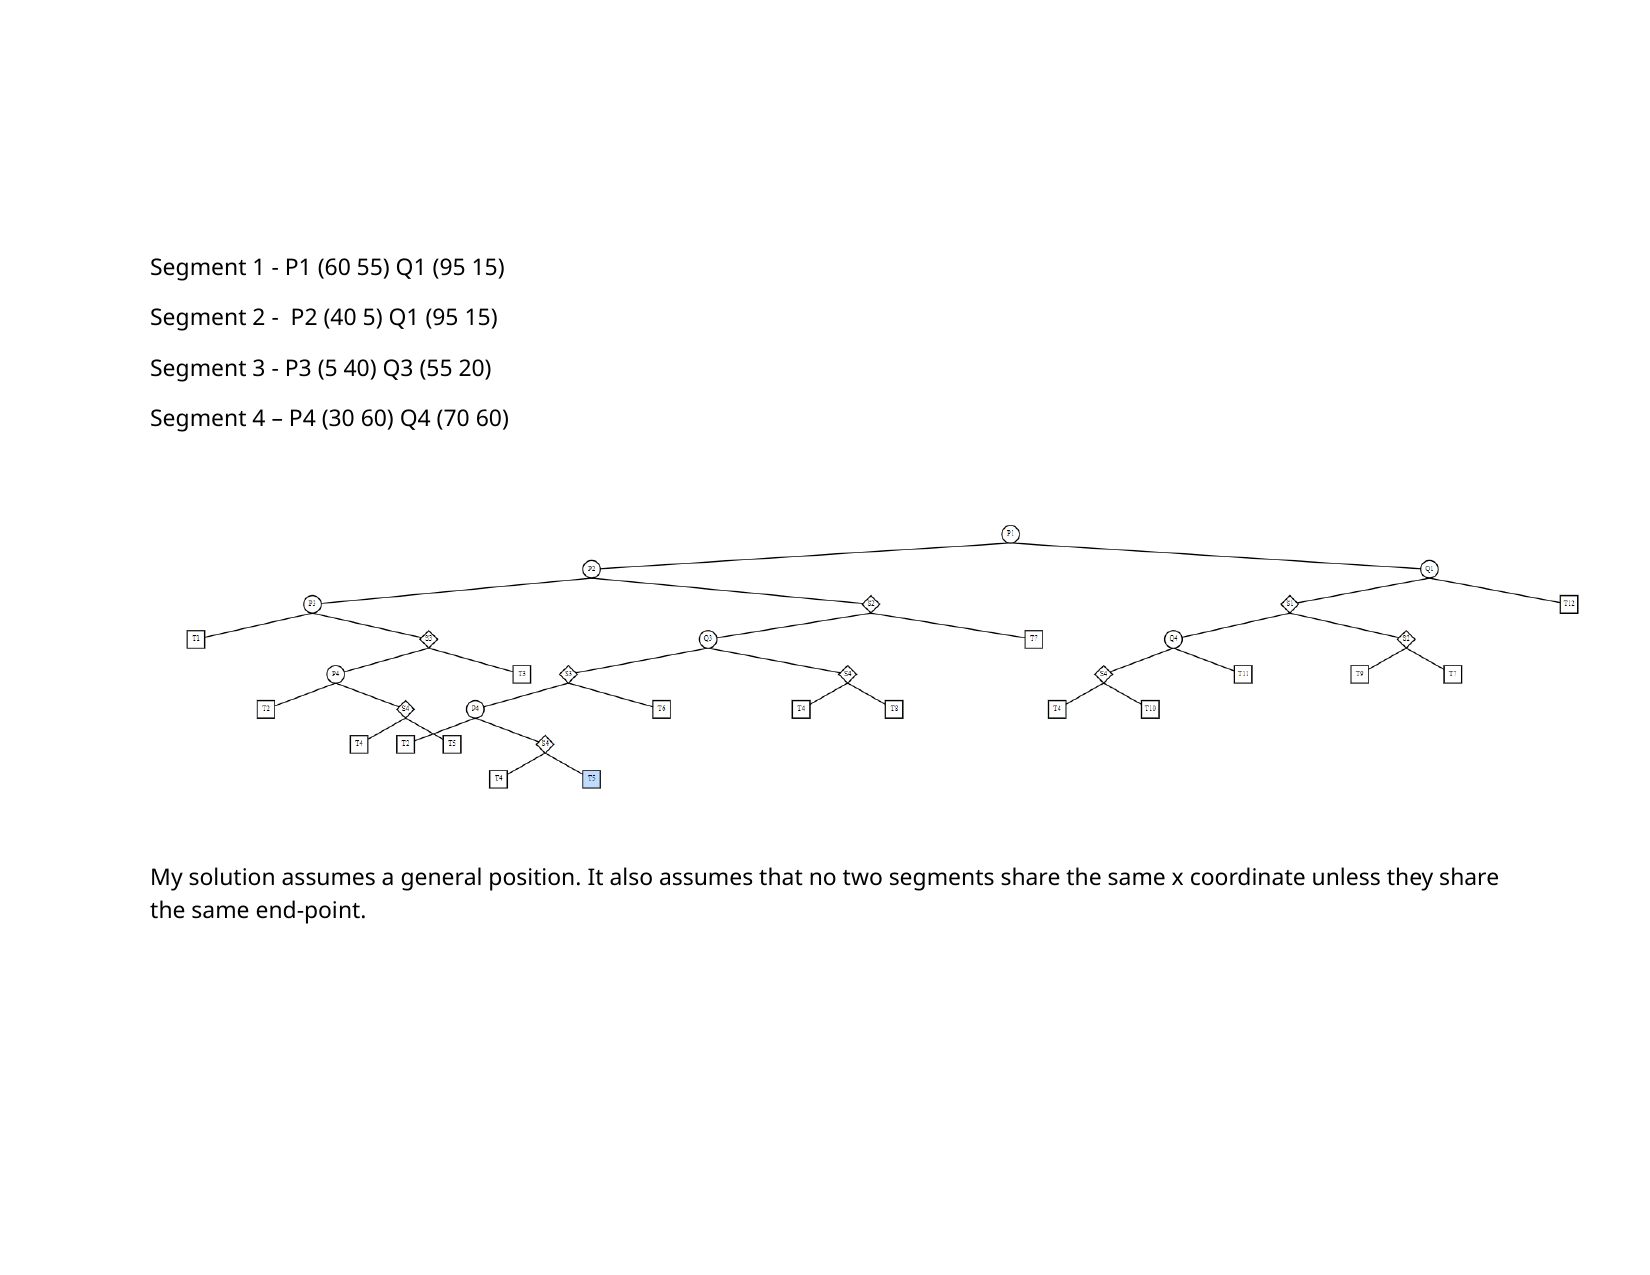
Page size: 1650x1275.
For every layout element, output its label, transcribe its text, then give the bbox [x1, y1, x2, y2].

text Segment 4 – P4 (30 60) Q4 (70 60) [150, 402, 1500, 433]
text My solution assumes a general position. It also assumes that no two segments share the same x coordinate unless they share the same end-point. [150, 861, 1500, 926]
picture [150, 502, 1583, 791]
text Segment 1 - P1 (60 55) Q1 (95 15) [150, 251, 1500, 282]
text Segment 3 - P3 (5 40) Q3 (55 20) [150, 352, 1500, 383]
text Segment 2 - P2 (40 5) Q1 (95 15) [150, 301, 1500, 332]
